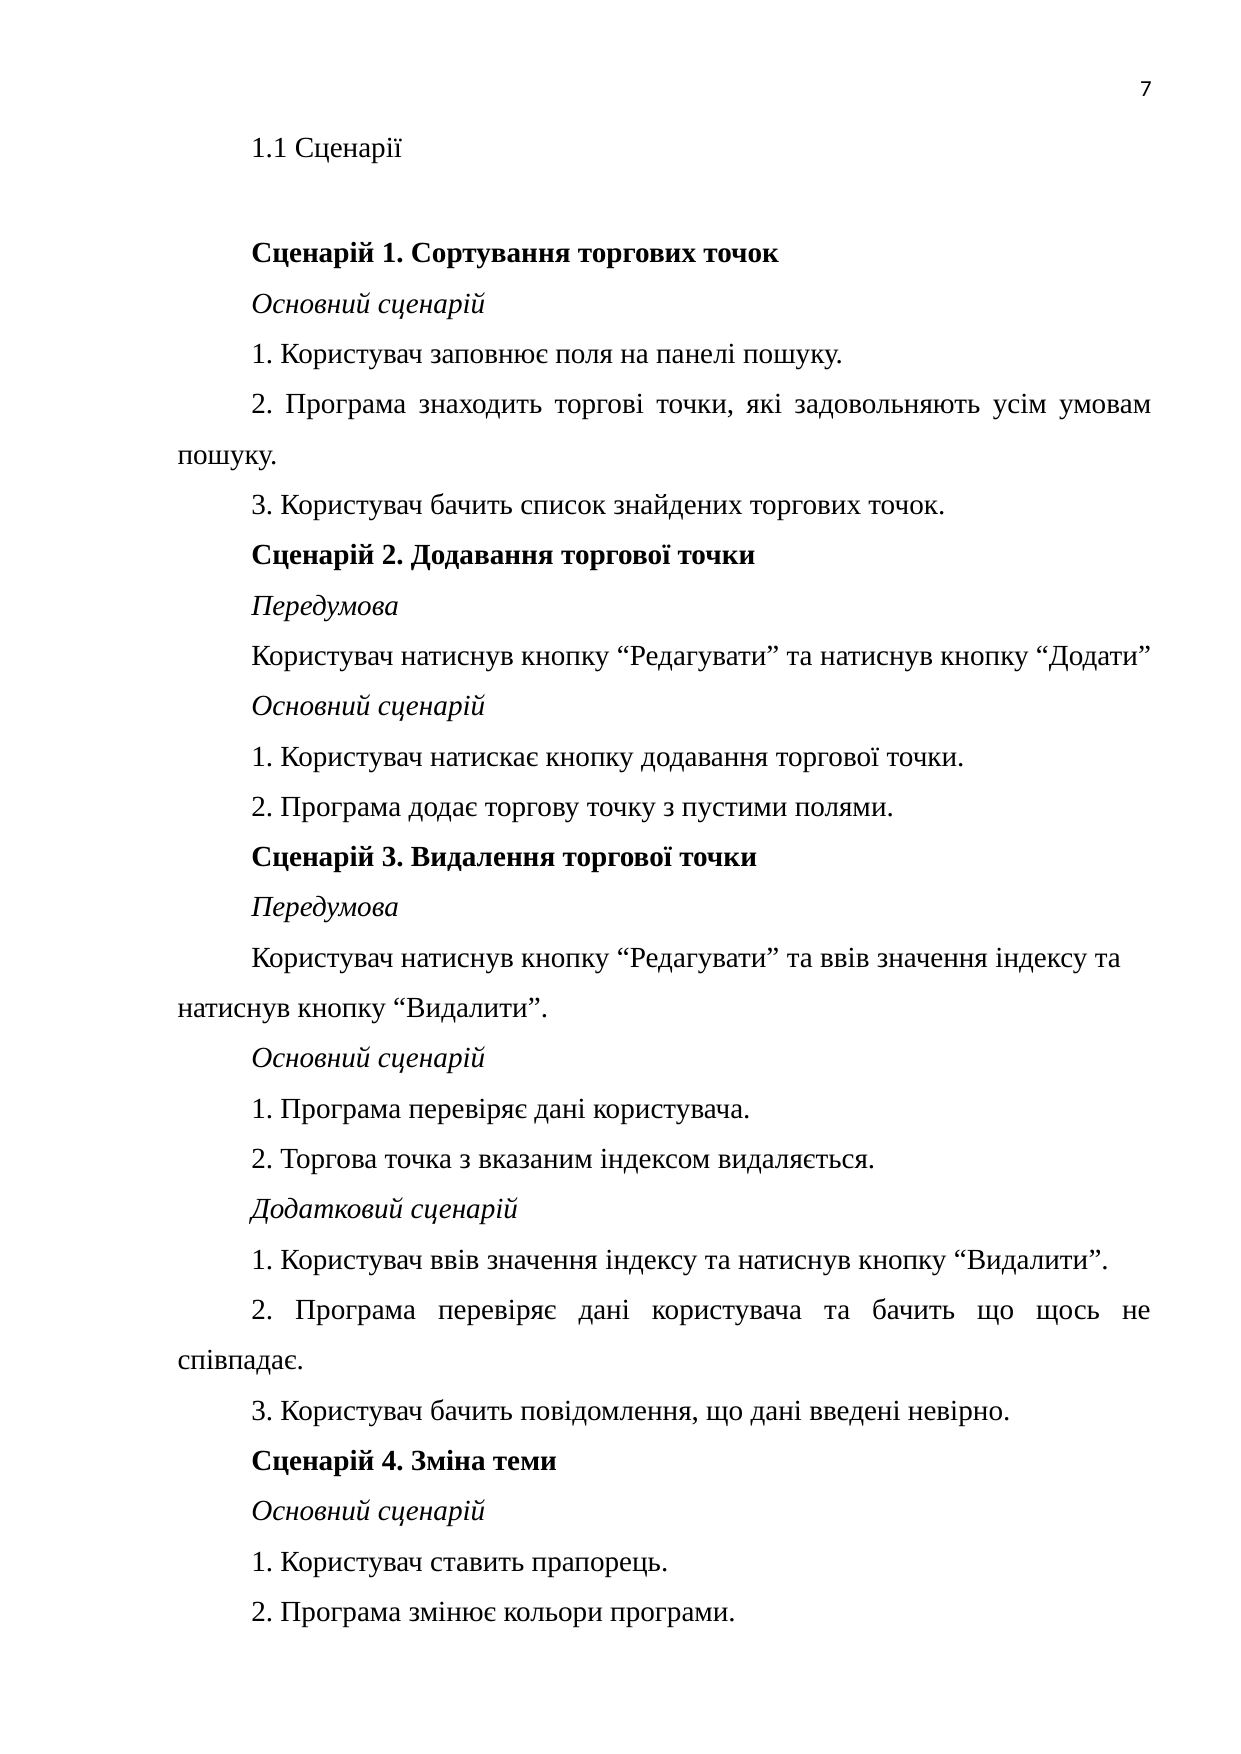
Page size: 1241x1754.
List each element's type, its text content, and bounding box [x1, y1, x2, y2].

text Сценарій 4. Зміна теми [177, 1443, 1152, 1477]
text Сценарій 3. Видалення торгової точки [177, 839, 1152, 873]
text 1. Користувач ввів значення індексу та натиснув кнопку “Видалити”. [177, 1242, 1152, 1275]
text 3. Користувач бачить повідомлення, що дані введені невірно. [177, 1393, 1152, 1426]
text 2. Програма додає торгову точку з пустими полями. [177, 789, 1152, 822]
text 2. Програма змінює кольори програми. [177, 1594, 1152, 1627]
text 2. Програма знаходить торгові точки, які задовольняють усім умовам пошуку. [177, 386, 1152, 470]
text Сценарій 1. Сортування торгових точок [177, 236, 1152, 269]
text 1. Користувач натискає кнопку додавання торгової точки. [177, 739, 1152, 772]
text Основний сценарій [177, 286, 1152, 319]
text Основний сценарій [177, 1493, 1152, 1527]
text 1.1 Сценарії [177, 130, 1152, 163]
text Додатковий сценарій [177, 1191, 1152, 1225]
text 2. Торгова точка з вказаним індексом видаляється. [177, 1141, 1152, 1175]
text 1. Користувач ставить прапорець. [177, 1544, 1152, 1577]
text Передумова [177, 889, 1152, 923]
text 2. Програма перевіряє дані користувача та бачить що щось не співпадає. [177, 1292, 1152, 1376]
text Користувач натиснув кнопку “Редагувати” та ввів значення індексу та натиснув кнопку “Видалити”. [177, 940, 1152, 1024]
text Сценарій 2. Додавання торгової точки [177, 537, 1152, 571]
text Користувач натиснув кнопку “Редагувати” та натиснув кнопку “Додати” [177, 638, 1152, 672]
text 1. Програма перевіряє дані користувача. [177, 1091, 1152, 1124]
text 3. Користувач бачить список знайдених торгових точок. [177, 487, 1152, 521]
text 1. Користувач заповнює поля на панелі пошуку. [177, 336, 1152, 370]
text Основний сценарій [177, 1041, 1152, 1074]
text Передумова [177, 588, 1152, 621]
text Основний сценарій [177, 688, 1152, 722]
